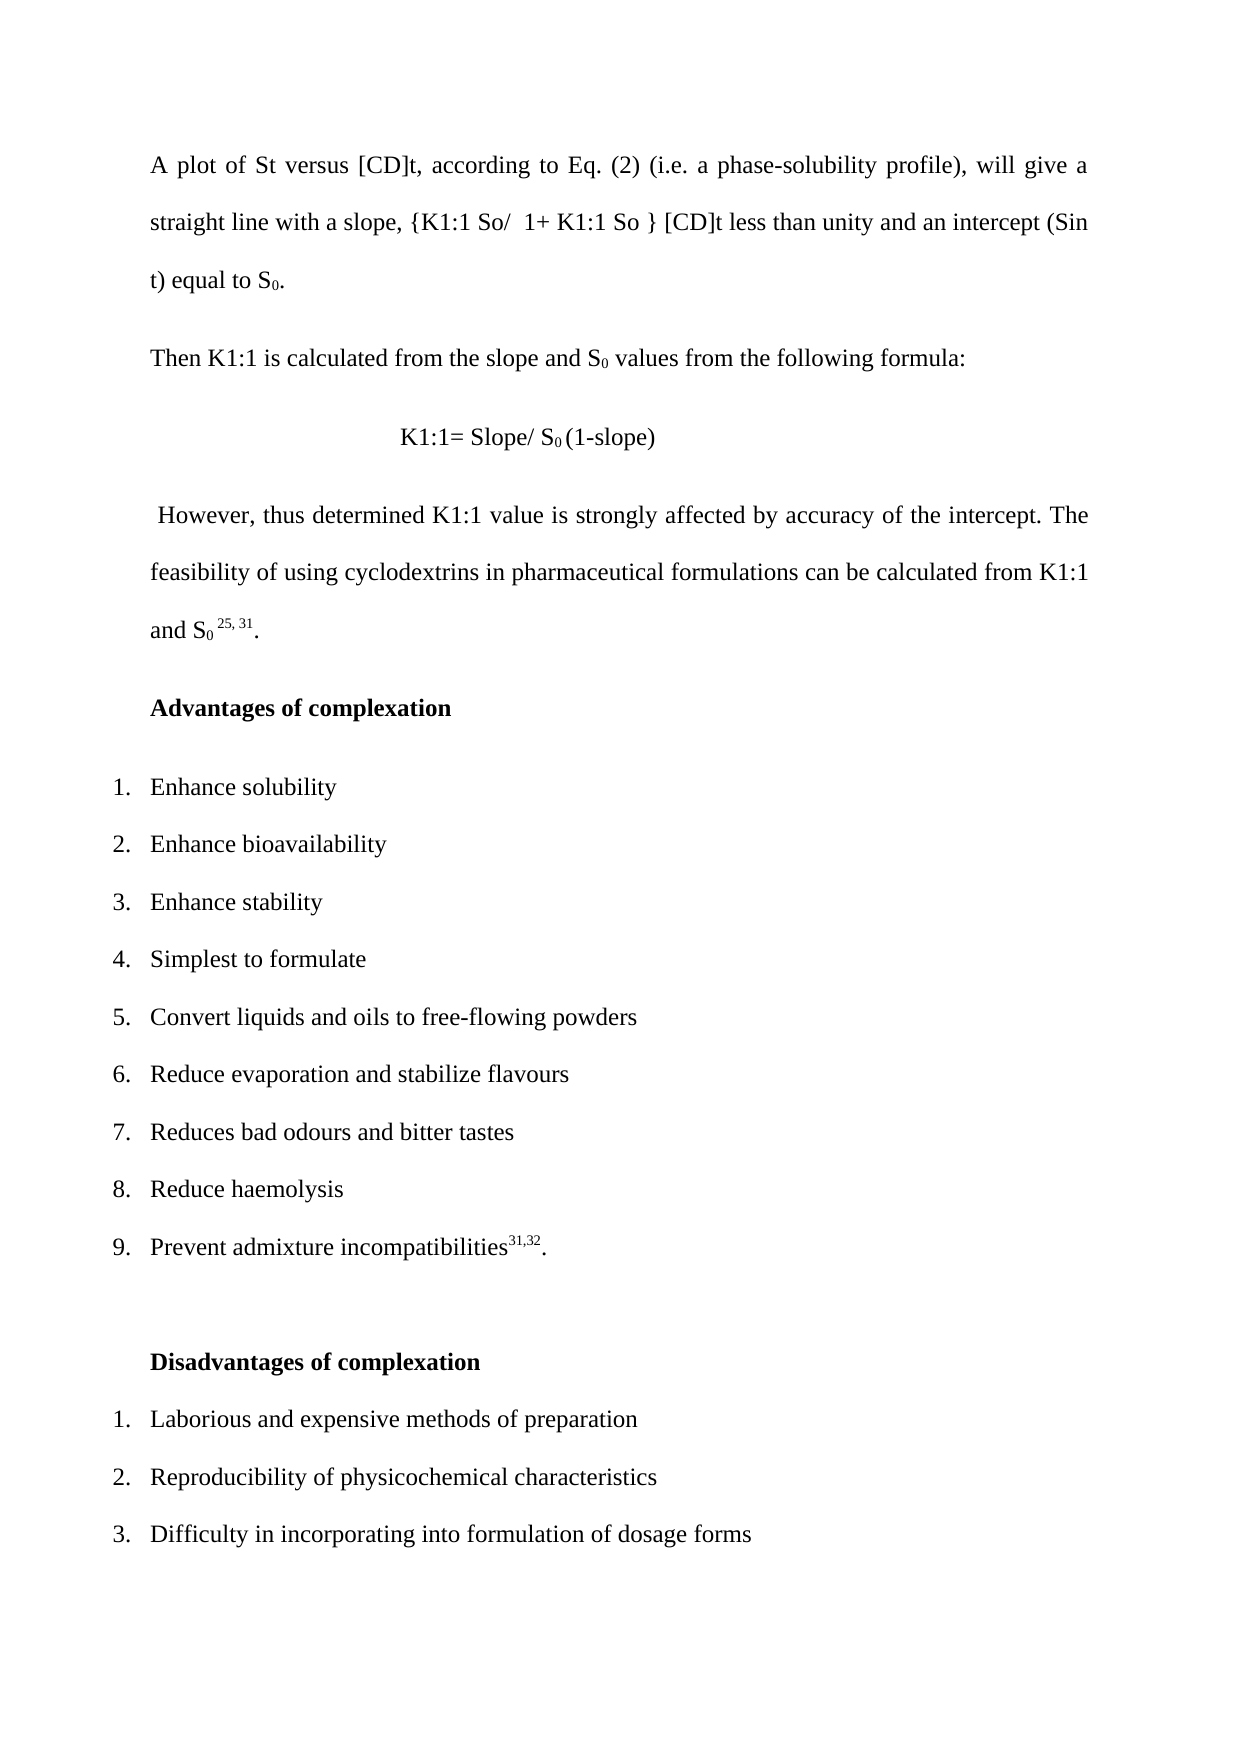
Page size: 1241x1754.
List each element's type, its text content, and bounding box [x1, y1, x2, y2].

list Reproducibility of physicochemical characteristics [112, 1462, 1090, 1490]
list Difficulty in incorporating into formulation of dosage forms [112, 1519, 1090, 1548]
text Disadvantages of complexation [150, 1347, 1090, 1375]
list Convert liquids and oils to free-flowing powders [112, 1002, 1090, 1030]
list Reduce haemolysis [112, 1174, 1090, 1203]
list Laborious and expensive methods of preparation [112, 1404, 1090, 1433]
text Advantages of complexation [150, 693, 1090, 722]
text Then K1:1 is calculated from the slope and S0 values from the following formula: [150, 343, 1090, 372]
list Reduces bad odours and bitter tastes [112, 1117, 1090, 1145]
list Simplest to formulate [112, 944, 1090, 973]
text K1:1= Slope/ S0 (1-slope) [150, 422, 1090, 450]
text A plot of St versus [CD]t, according to Eq. (2) (i.e. a phase-solubility profile), will give a straight line with a slope, {K1:1 So/ 1+ K1:1 So } [CD]t less than unity and an intercept (Sin t) equal to S0. [150, 150, 1090, 294]
list Enhance stability [112, 887, 1090, 915]
list Prevent admixture incompatibilities31,32. [112, 1232, 1090, 1260]
list Reduce evaporation and stabilize flavours [112, 1059, 1090, 1088]
list Enhance solubility [112, 772, 1090, 800]
text However, thus determined K1:1 value is strongly affected by accuracy of the intercept. The feasibility of using cyclodextrins in pharmaceutical formulations can be calculated from K1:1 and S0 25, 31. [150, 500, 1090, 644]
list Enhance bioavailability [112, 829, 1090, 858]
